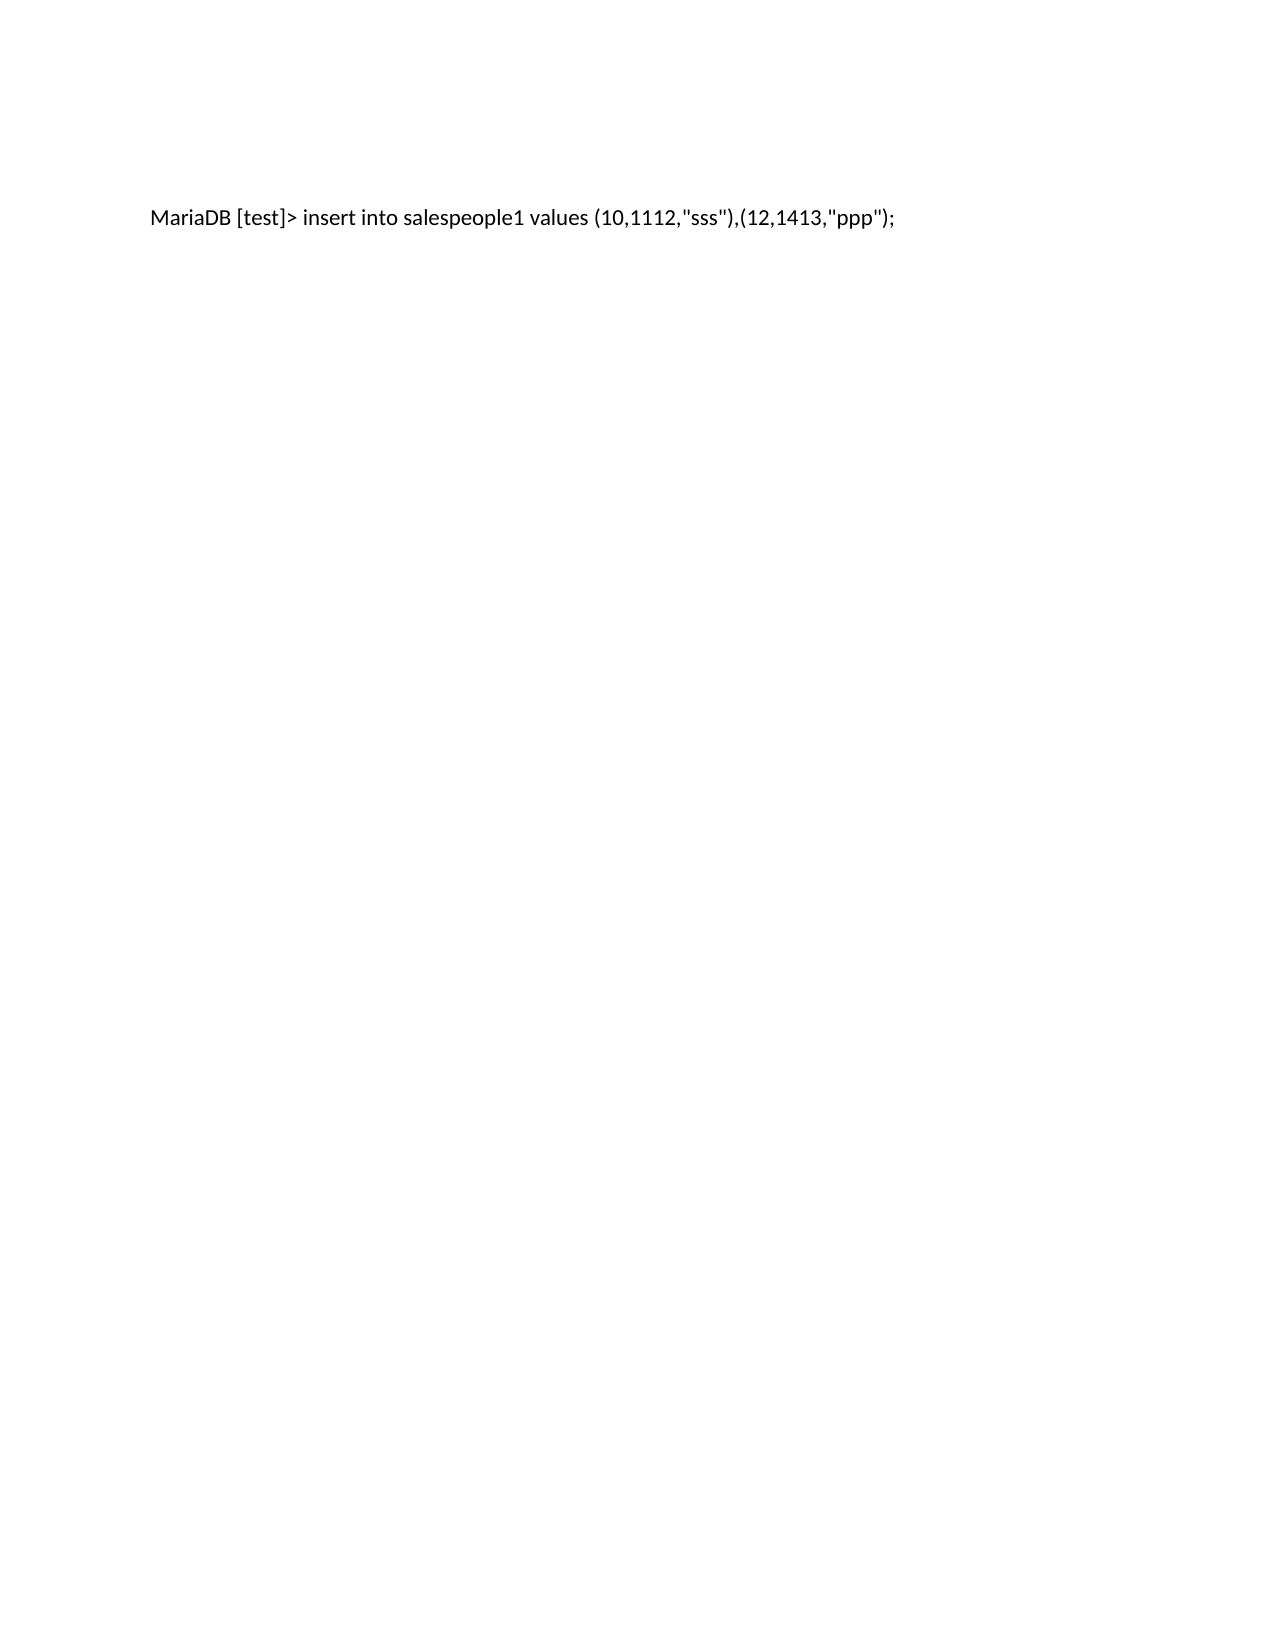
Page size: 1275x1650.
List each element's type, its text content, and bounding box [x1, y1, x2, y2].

text MariaDB [test]> insert into salespeople1 values (10,1112,"sss"),(12,1413,"ppp"); [150, 203, 1125, 231]
